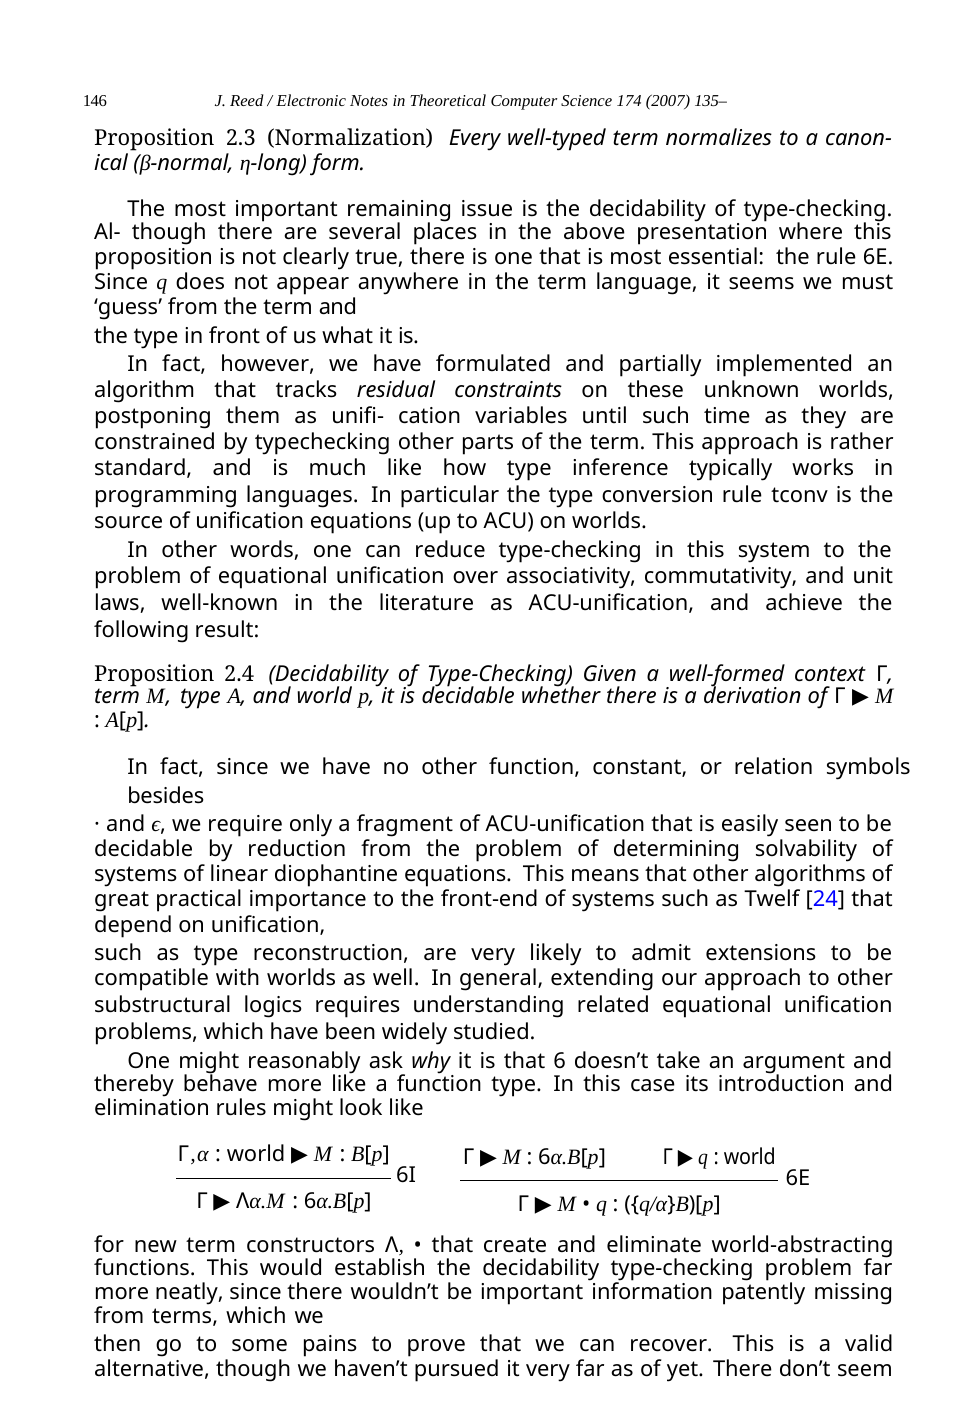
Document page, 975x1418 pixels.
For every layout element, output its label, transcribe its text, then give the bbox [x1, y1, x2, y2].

text for new term constructors Λ, • that create and eliminate world-abstracting functions. This would establish the decidability type-checking problem far more neatly, since there wouldn’t be important information patently missing from terms, which we [94, 1233, 893, 1330]
text One might reasonably ask why it is that 6 doesn’t take an argument and thereby behave more like a function type. In this case its introduction and elimination rules might look like [94, 1049, 893, 1122]
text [94, 1331, 893, 1383]
text Γ,α : world ▶ M : B[p] [151, 1139, 416, 1167]
text · and ϵ, we require only a fragment of ACU-unification that is easily seen to be decidable by reduction from the problem of determining solvability of systems of linear diophantine equations. This means that other algorithms of great practical importance to the front-end of systems such as Twelf [24] that depend on unification, [94, 812, 893, 938]
text In fact, since we have no other function, constant, or relation symbols besides [127, 751, 910, 809]
text Γ ▶ Λα.M : 6α.B[p] [151, 1187, 416, 1214]
text the type in front of us what it is. [94, 320, 910, 349]
text In fact, however, we have formulated and partially implemented an algorithm that tracks residual constraints on these unknown worlds, postponing them as unifi- cation variables until such time as they are constrained by typechecking other parts of the term. This approach is rather standard, and is much like how type inference typically works in programming languages. In particular the type conversion rule tconv is the source of unification equations (up to ACU) on worlds. [94, 351, 894, 534]
text Proposition 2.4 (Decidability of Type-Checking) Given a well-formed context Γ, term M, type A, and world p, it is decidable whether there is a derivation of Γ ▶ M : A[p]. [94, 662, 893, 734]
text In other words, one can reduce type-checking in this system to the problem of equational unification over associativity, commutativity, and unit laws, well-known in the literature as ACU-unification, and achieve the following result: [94, 536, 893, 644]
text The most important remaining issue is the decidability of type-checking. Al- though there are several places in the above presentation where this proposition is not clearly true, there is one that is most essential: the rule 6E. Since q does not appear anywhere in the term language, it seems we must ‘guess’ from the term and [94, 197, 893, 320]
text 6I [71, 1167, 416, 1187]
text such as type reconstruction, are very likely to admit extensions to be compatible with worlds as well. In general, extending our approach to other substructural logics requires understanding related equational unification problems, which have been widely studied. [94, 938, 893, 1046]
text Γ ▶ M • q : ({q/α}B)[p] [420, 1189, 818, 1217]
text Proposition 2.3 (Normalization) Every well-typed term normalizes to a canon- ical (β-normal, η-long) form. [94, 124, 893, 177]
text 6E [420, 1170, 811, 1189]
text Γ ▶ M : 6α.B[p] Γ ▶ q : world [420, 1142, 818, 1170]
